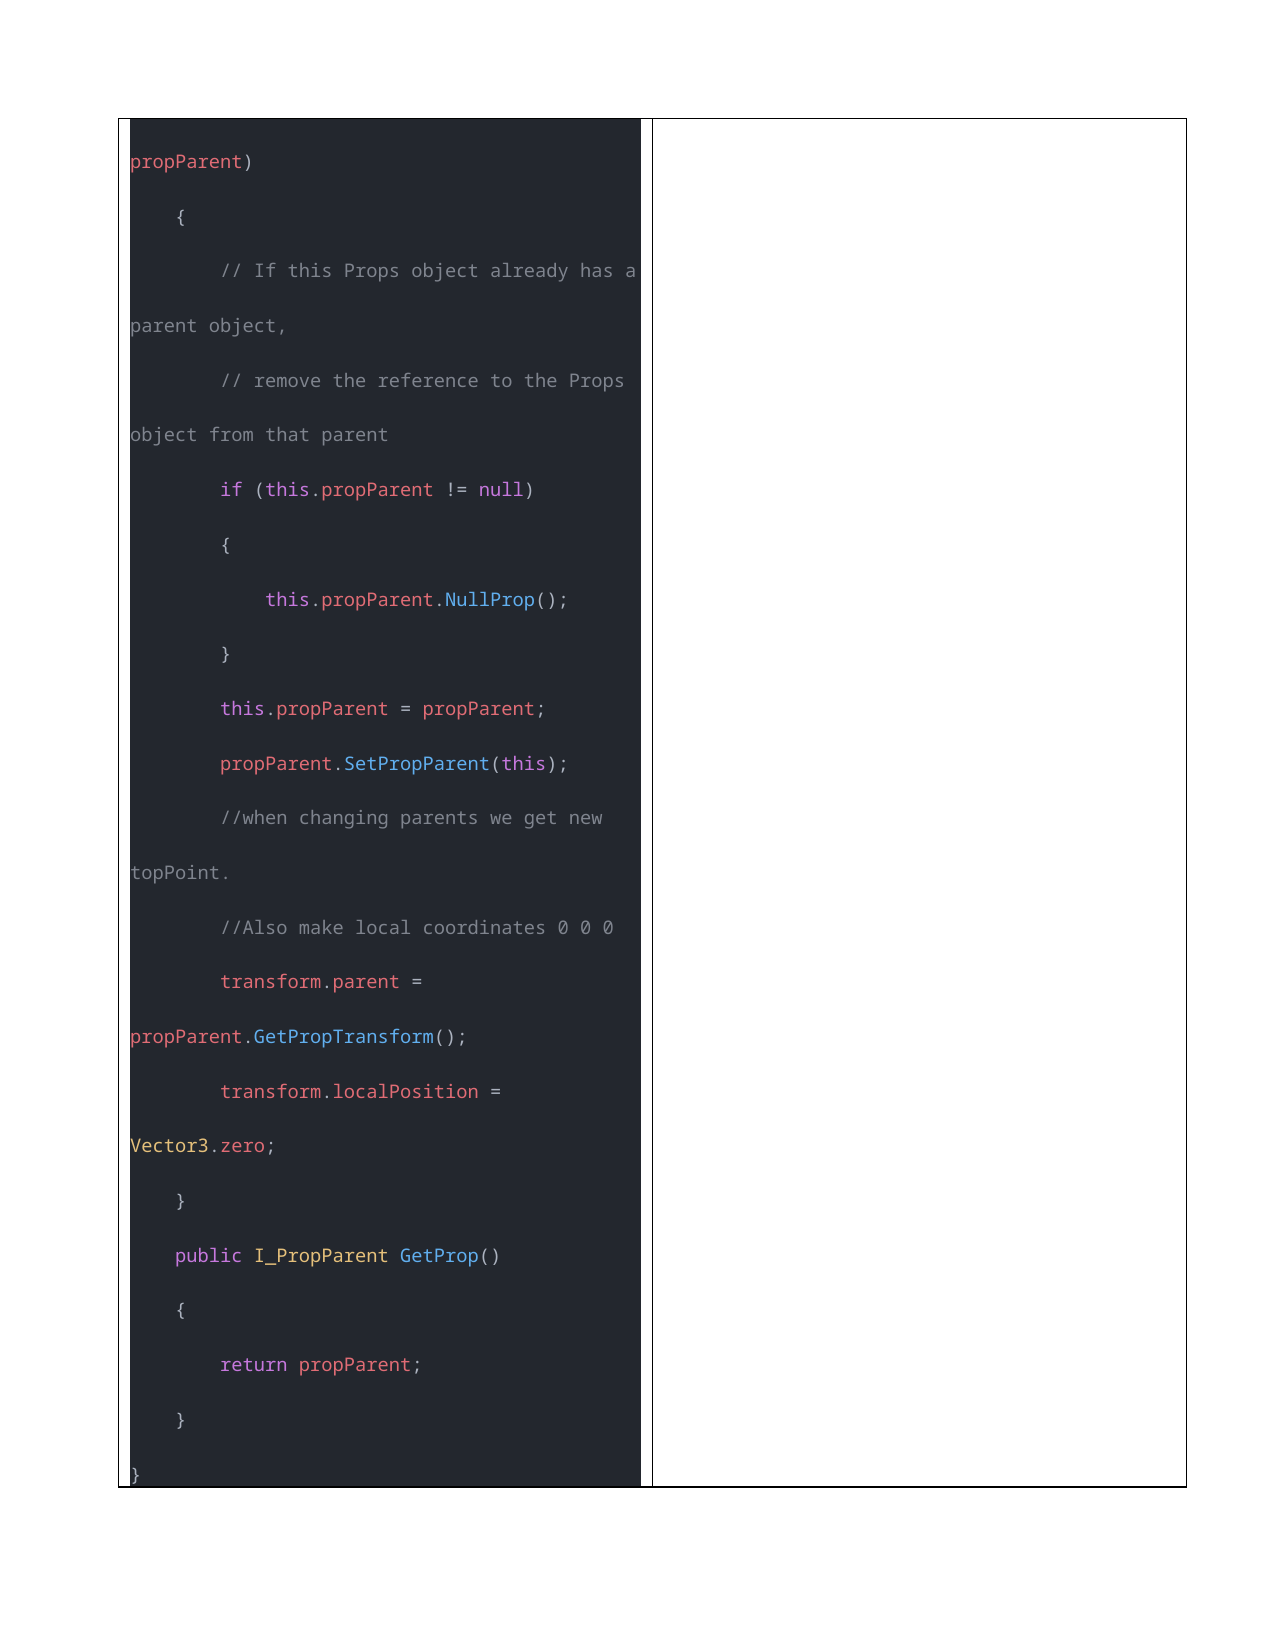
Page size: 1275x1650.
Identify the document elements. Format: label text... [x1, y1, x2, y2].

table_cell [653, 119, 1186, 1486]
